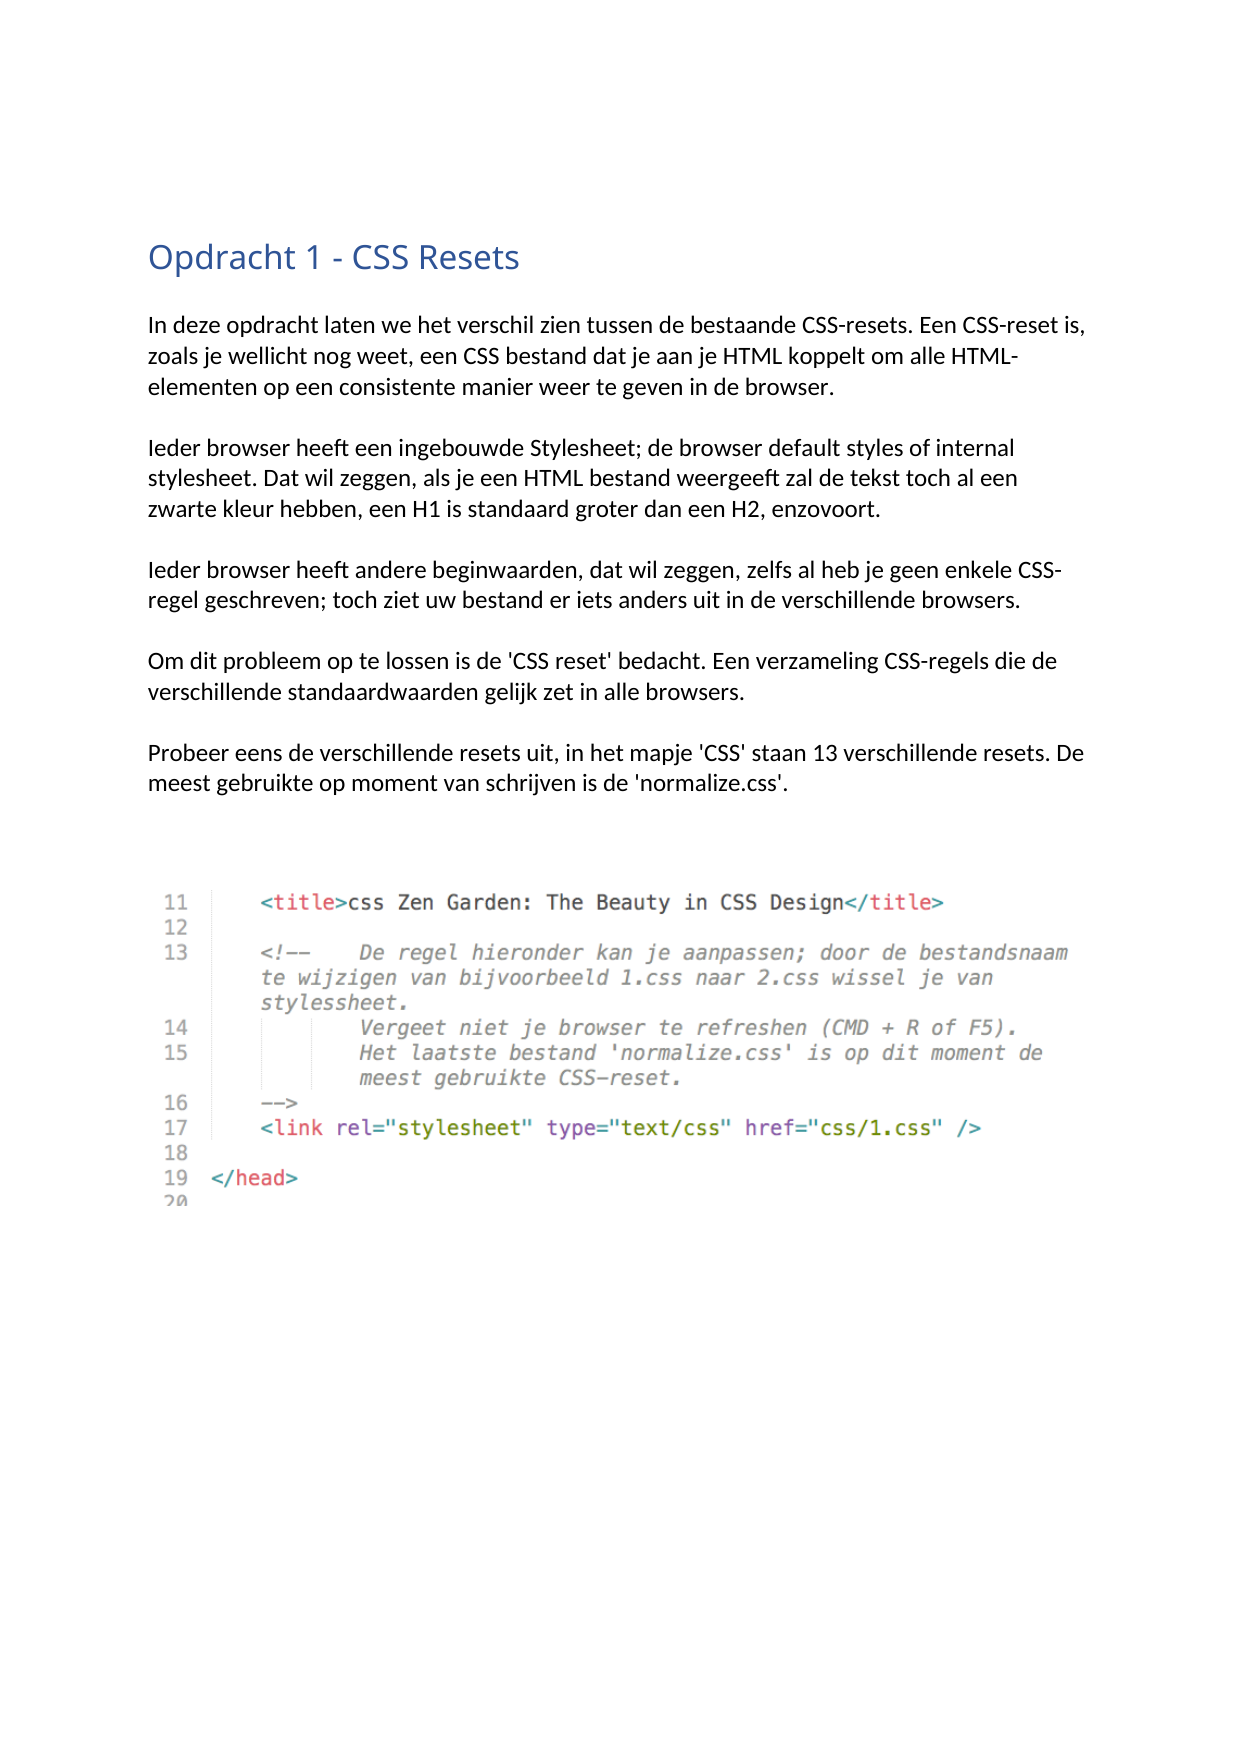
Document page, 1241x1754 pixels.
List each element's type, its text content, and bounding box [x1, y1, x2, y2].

picture [147, 889, 1092, 1206]
text In deze opdracht laten we het verschil zien tussen de bestaande CSS-resets. Een CSS-reset is, zoals je wellicht nog weet, een CSS bestand dat je aan je HTML koppelt om alle HTML-elementen op een consistente manier weer te geven in de browser. [148, 309, 1093, 401]
text Om dit probleem op te lossen is de 'CSS reset' bedacht. Een verzameling CSS-regels die de verschillende standaardwaarden gelijk zet in alle browsers. [148, 645, 1093, 706]
subtitle Opdracht 1 - CSS Resets [148, 234, 1093, 279]
text Probeer eens de verschillende resets uit, in het mapje 'CSS' staan 13 verschillende resets. De meest gebruikte op moment van schrijven is de 'normalize.css'. [148, 737, 1093, 798]
text Ieder browser heeft andere beginwaarden, dat wil zeggen, zelfs al heb je geen enkele CSS-regel geschreven; toch ziet uw bestand er iets anders uit in de verschillende browsers. [148, 554, 1093, 615]
text Ieder browser heeft een ingebouwde Stylesheet; de browser default styles of internal stylesheet. Dat wil zeggen, als je een HTML bestand weergeeft zal de tekst toch al een zwarte kleur hebben, een H1 is standaard groter dan een H2, enzovoort. [148, 432, 1093, 523]
